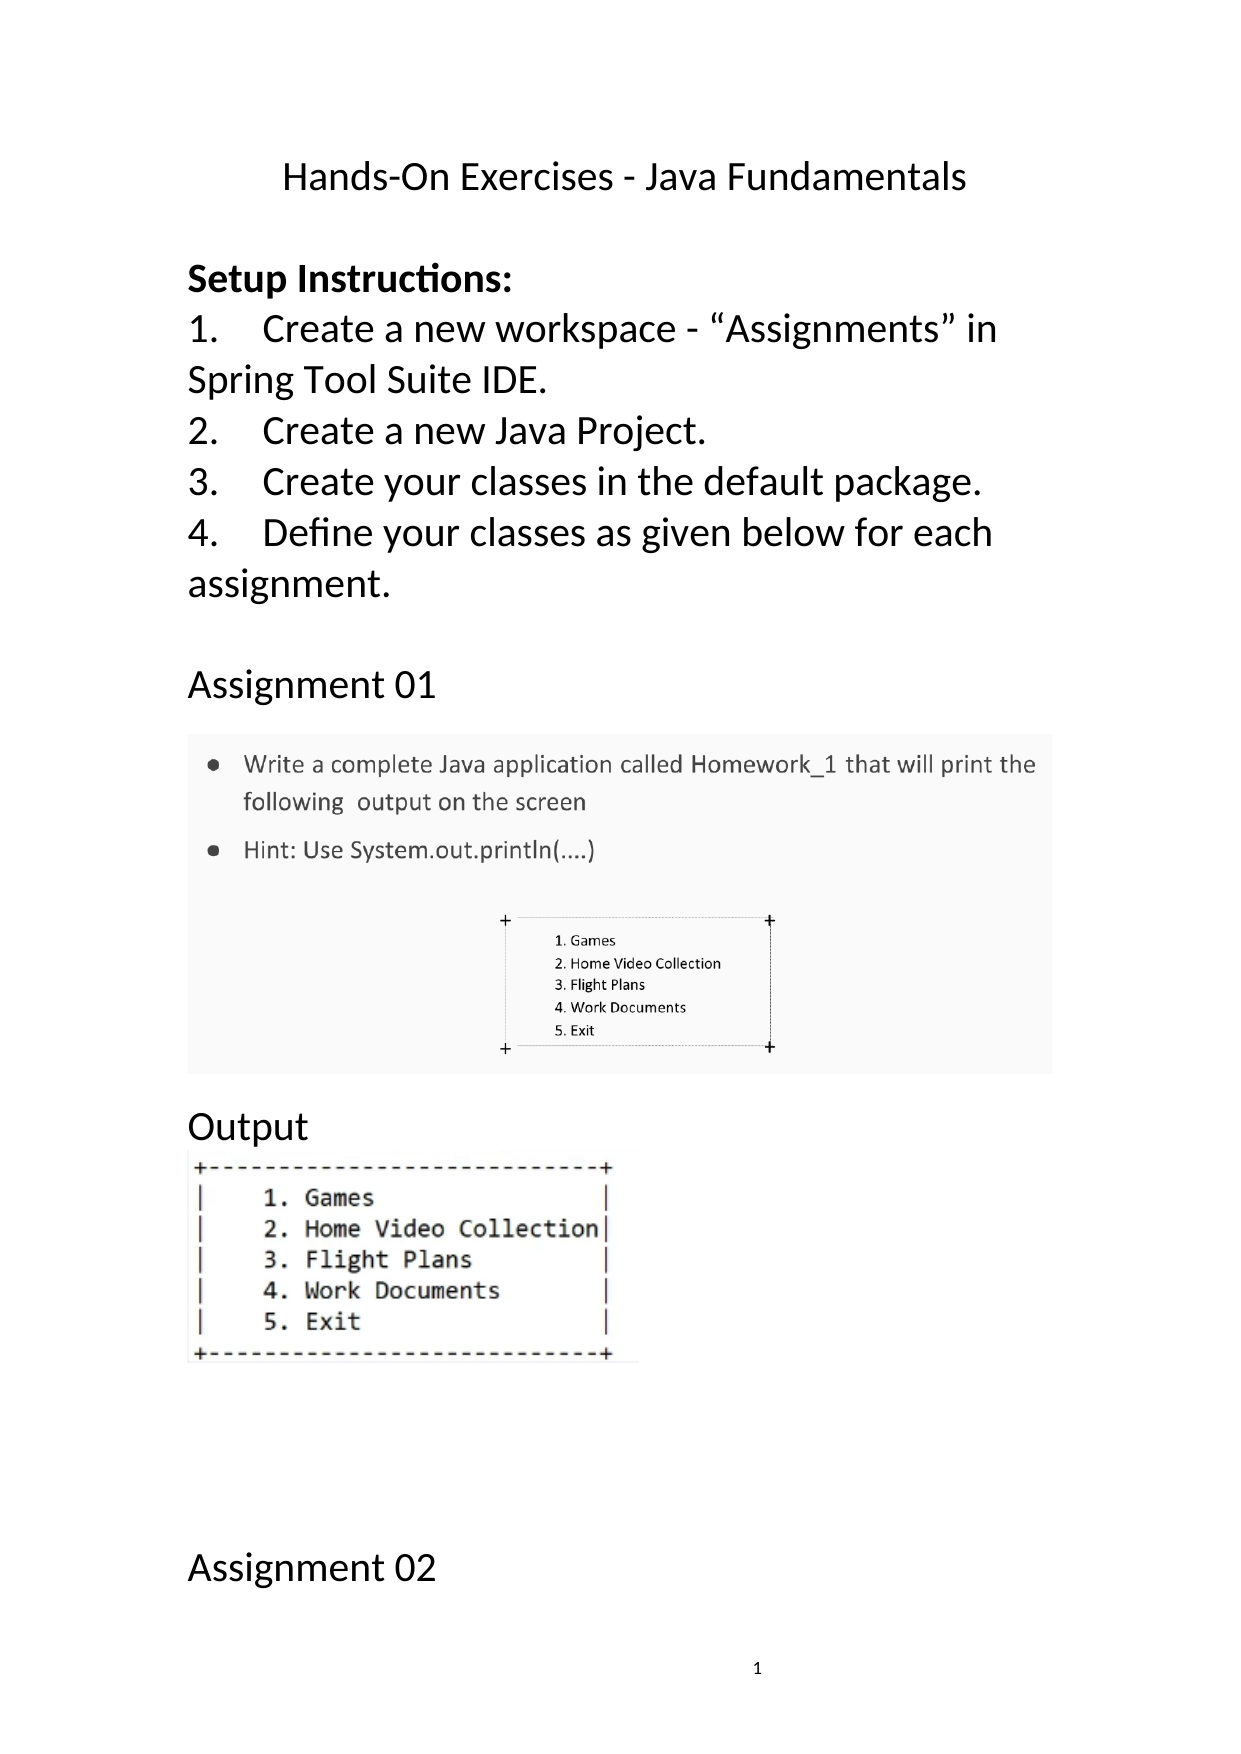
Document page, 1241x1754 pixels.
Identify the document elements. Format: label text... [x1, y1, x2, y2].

list Create a new Java Project. [187, 404, 1053, 455]
text Setup Instructions: [187, 252, 1053, 302]
text Assignment 01 [187, 658, 1053, 734]
picture [187, 734, 1053, 1074]
text Hands-On Exercises - Java Fundamentals [187, 150, 1053, 201]
text Output [187, 1099, 1053, 1150]
list Create a new workspace - “Assignments” in Spring Tool Suite IDE. [187, 302, 1053, 404]
list Create your classes in the default package. [187, 455, 1053, 506]
picture [187, 1150, 639, 1363]
text Assignment 02 [187, 1541, 1053, 1592]
list Define your classes as given below for each assignment. [187, 506, 1053, 607]
